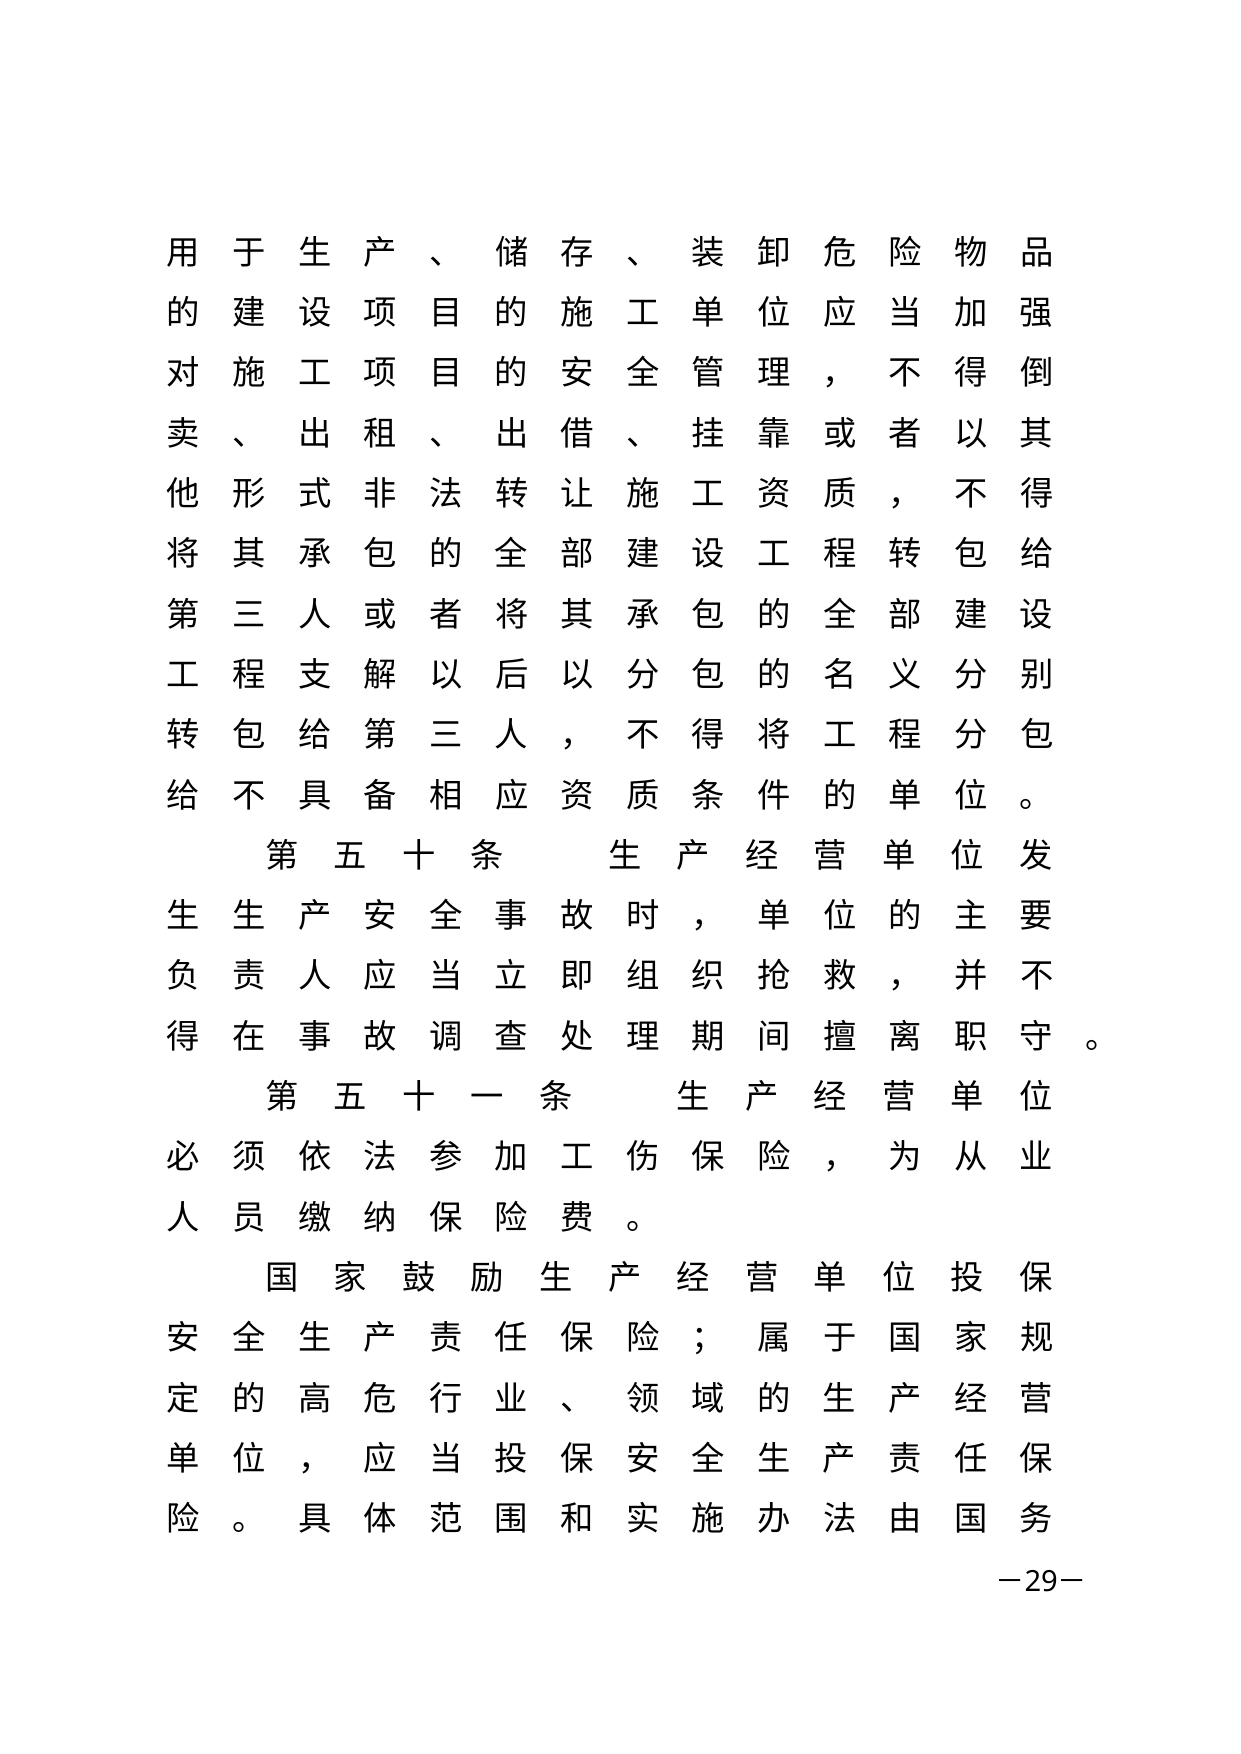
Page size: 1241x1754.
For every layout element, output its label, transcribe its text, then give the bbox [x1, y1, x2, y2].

text 第五十条 生产经营单位发生生产安全事故时，单位的主要负责人应当立即组织抢救，并不得在事故调查处理期间擅离职守。 [167, 823, 1085, 1064]
text 第五十一条 生产经营单位必须依法参加工伤保险，为从业人员缴纳保险费。 [167, 1064, 1085, 1245]
text 国家鼓励生产经营单位投保安全生产责任保险；属于国家规定的高危行业、领域的生产经营单位，应当投保安全生产责任保险。具体范围和实施办法由国务院应急管理部门会同国务院财政部门、国务院保险监督管理机构和相关行业主管部门制定。 [167, 1245, 1085, 1546]
